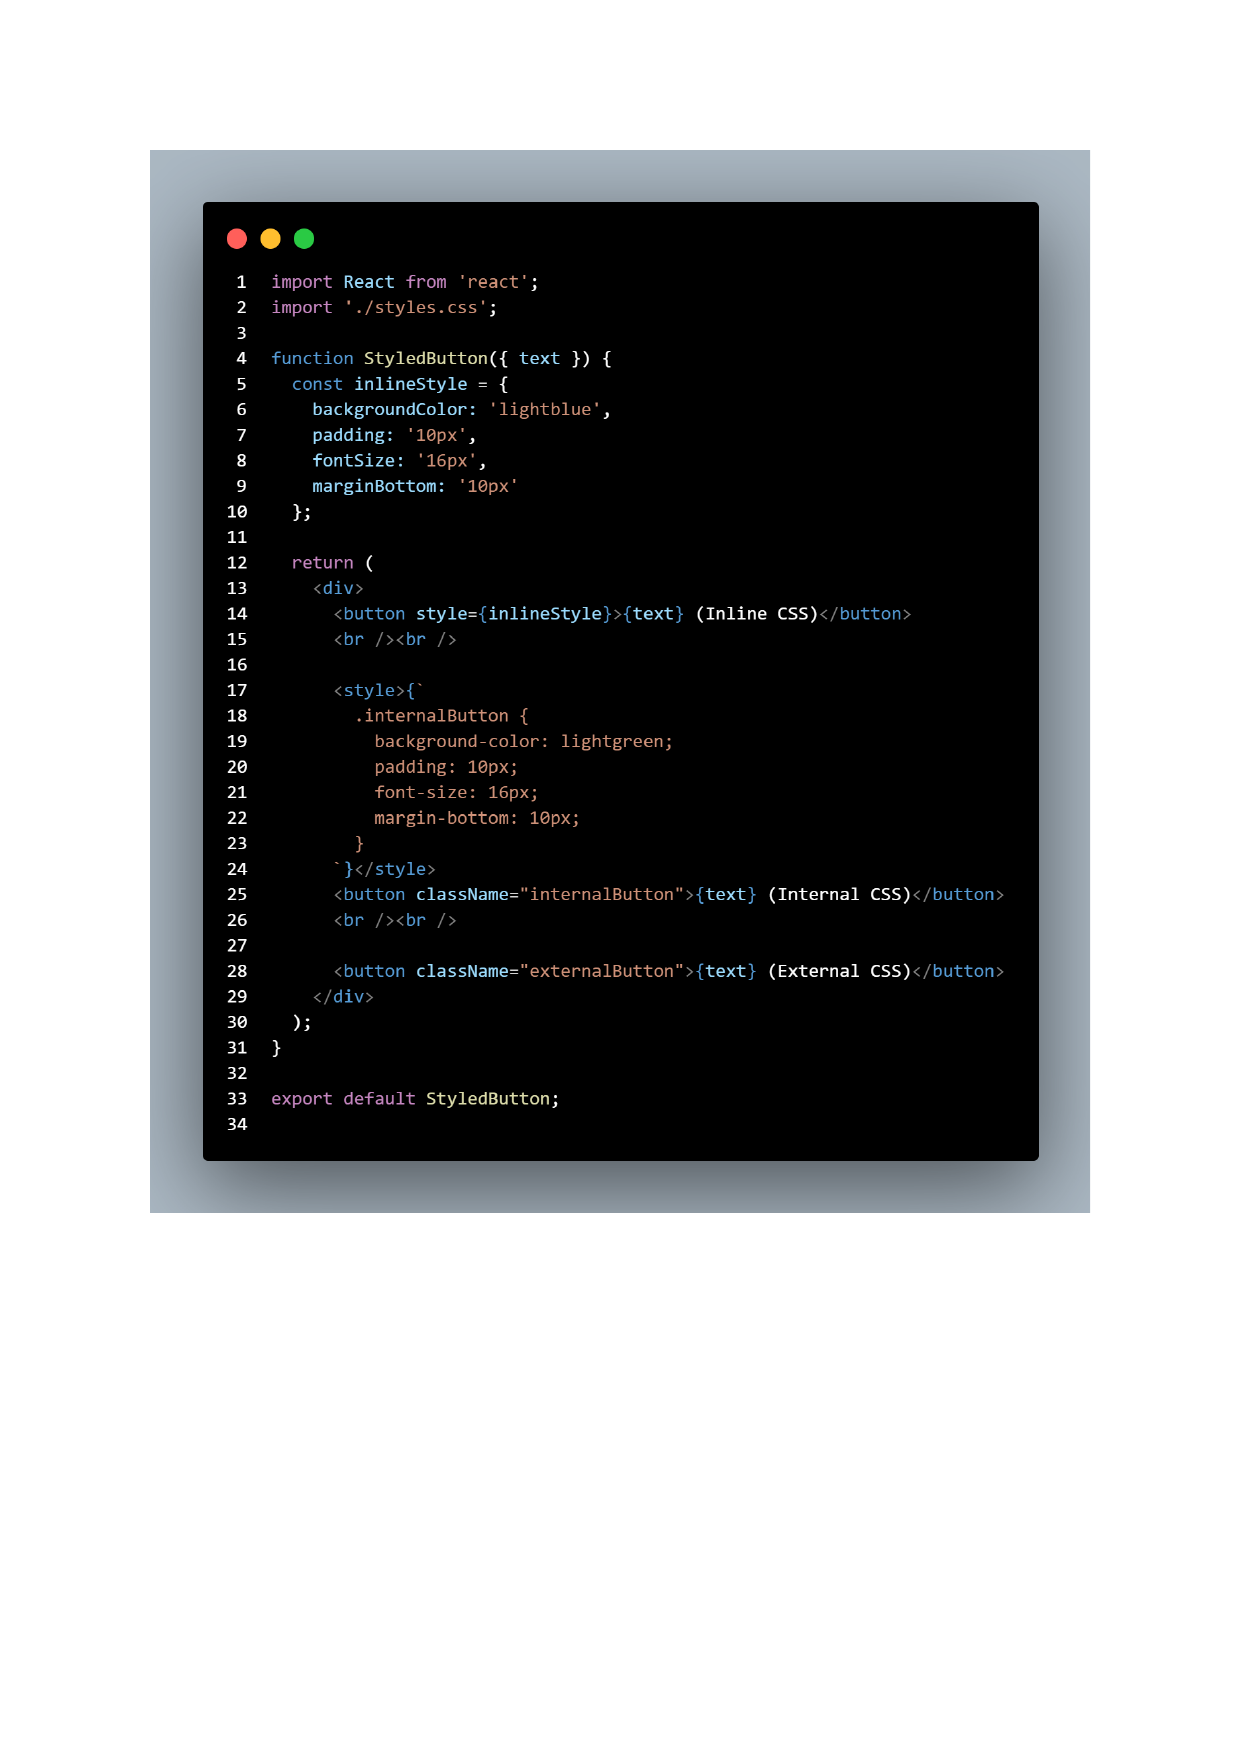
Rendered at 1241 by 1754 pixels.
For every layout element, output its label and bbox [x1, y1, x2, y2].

picture [150, 150, 1091, 1213]
